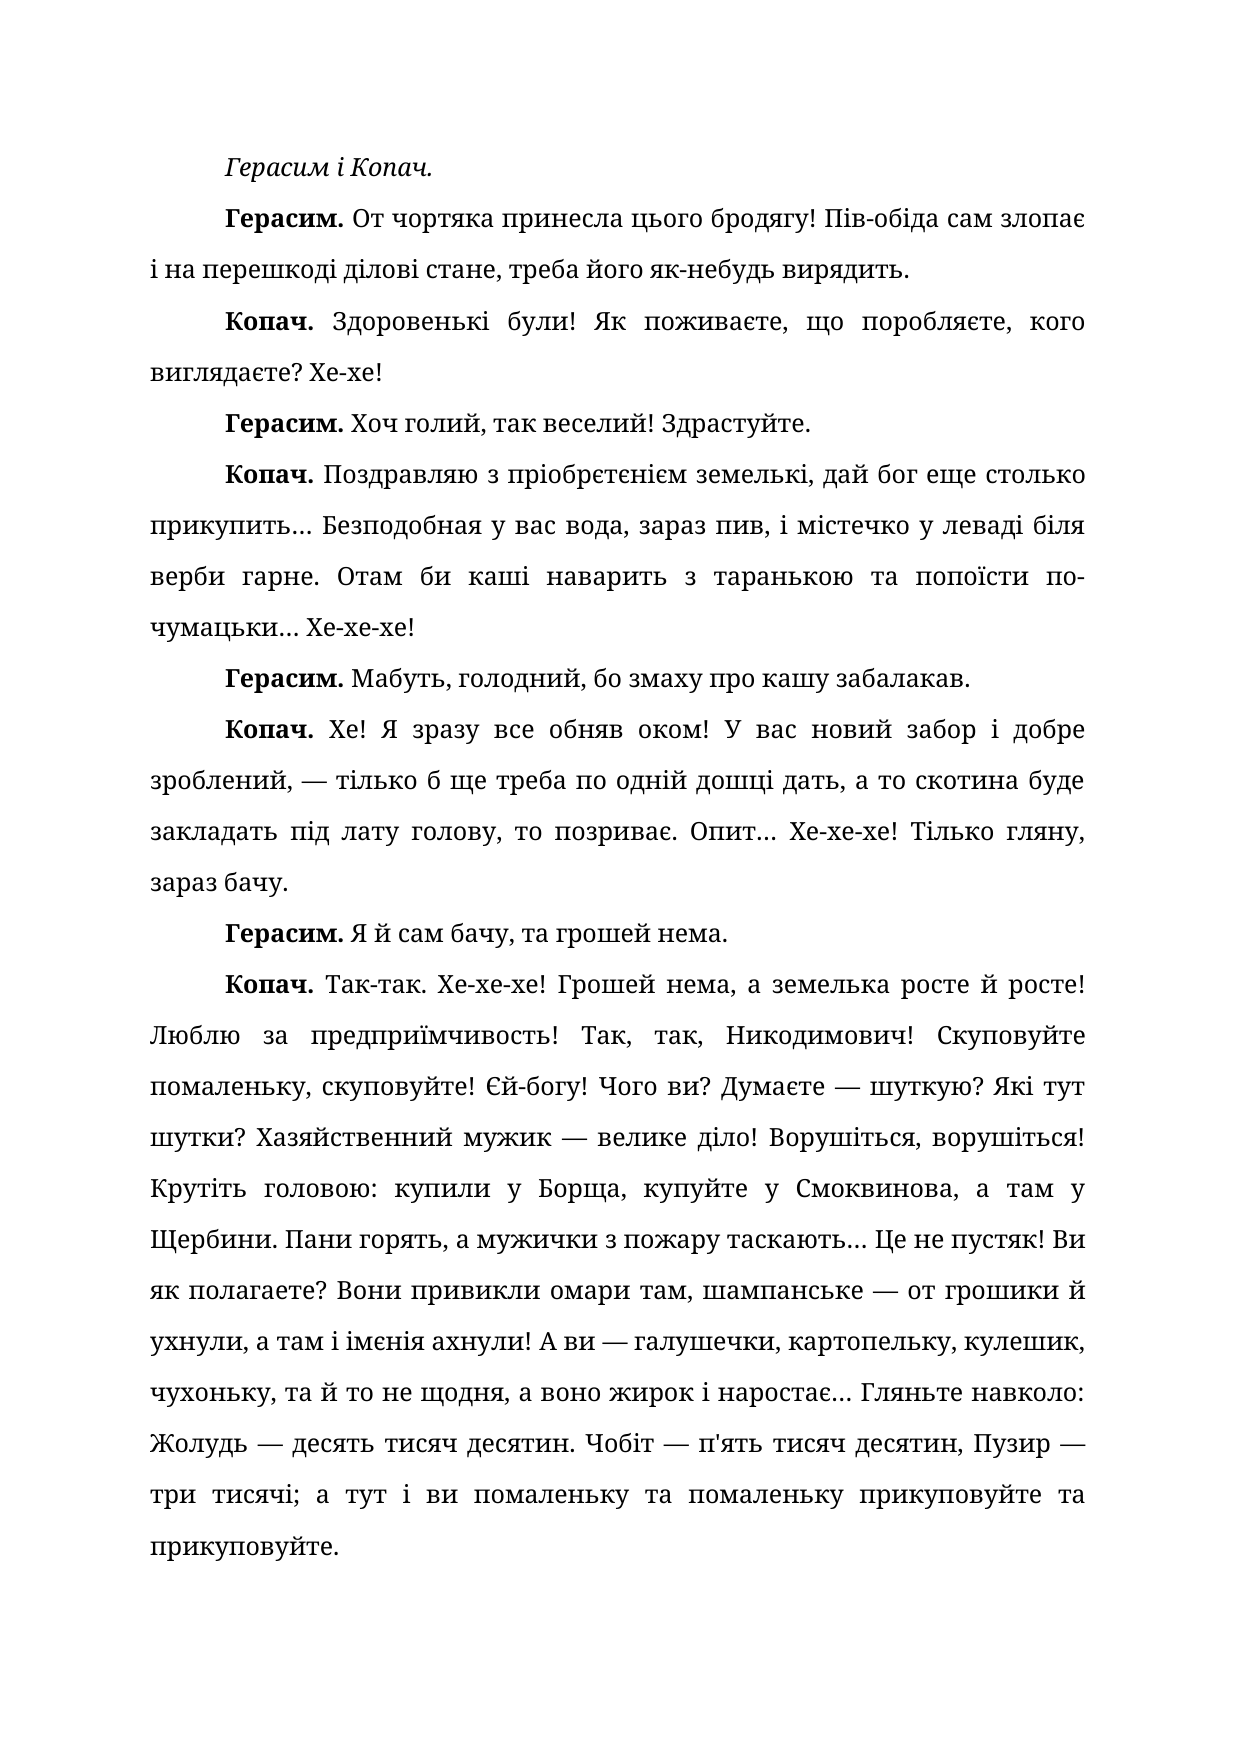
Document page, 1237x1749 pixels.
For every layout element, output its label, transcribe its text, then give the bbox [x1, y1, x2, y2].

text Герасим і Копач. [150, 150, 1086, 184]
text Копач. Поздравляю з пріобрєтєнієм земелькі, дай бог еще столько прикупить… Безподобная у вас вода, зараз пив, і містечко у леваді біля верби гарне. Отам би каші наварить з таранькою та попоїсти по-чумацьки… Хе-хе-хе! [150, 456, 1086, 643]
text Копач. Здоровенькі були! Як поживаєте, що поробляєте, кого виглядаєте? Хе-хе! [150, 303, 1086, 388]
text Герасим. Мабуть, голодний, бо змаху про кашу забалакав. [150, 660, 1086, 694]
text Копач. Хе! Я зразу все обняв оком! У вас новий забор і добре зроблений, — тілько б ще треба по одній дошці дать, а то скотина буде закладать під лату голову, то позриває. Опит… Хе-хе-хе! Тілько гляну, зараз бачу. [150, 711, 1086, 899]
text Герасим. Хоч голий, так веселий! Здрастуйте. [150, 405, 1086, 439]
text Герасим. От чортяка принесла цього бродягу! Пів-обіда сам злопає і на перешкоді ділові стане, треба його як-небудь вирядить. [150, 201, 1086, 286]
text Копач. Так-так. Хе-хе-хе! Грошей нема, а земелька росте й росте! Люблю за предприїмчивость! Так, так, Никодимович! Скуповуйте помаленьку, скуповуйте! Єй-богу! Чого ви? Думаєте — шуткую? Які тут шутки? Хазяйственний мужик — велике діло! Ворушіться, ворушіться! Крутіть головою: купили у Борща, купуйте у Смоквинова, а там у Щербини. Пани горять, а мужички з пожару таскають… Це не пустяк! Ви як полагаете? Вони привикли омари там, шампанське — от грошики й ухнули, а там і імєнія ахнули! А ви — галушечки, картопельку, кулешик, чухоньку, та й то не щодня, а воно жирок і наростає… Гляньте навколо: Жолудь — десять тисяч десятин. Чобіт — п'ять тисяч десятин, Пузир — три тисячі; а тут і ви помаленьку та помаленьку прикуповуйте та прикуповуйте. [150, 967, 1086, 1562]
text Герасим. Я й сам бачу, та грошей нема. [150, 916, 1086, 950]
